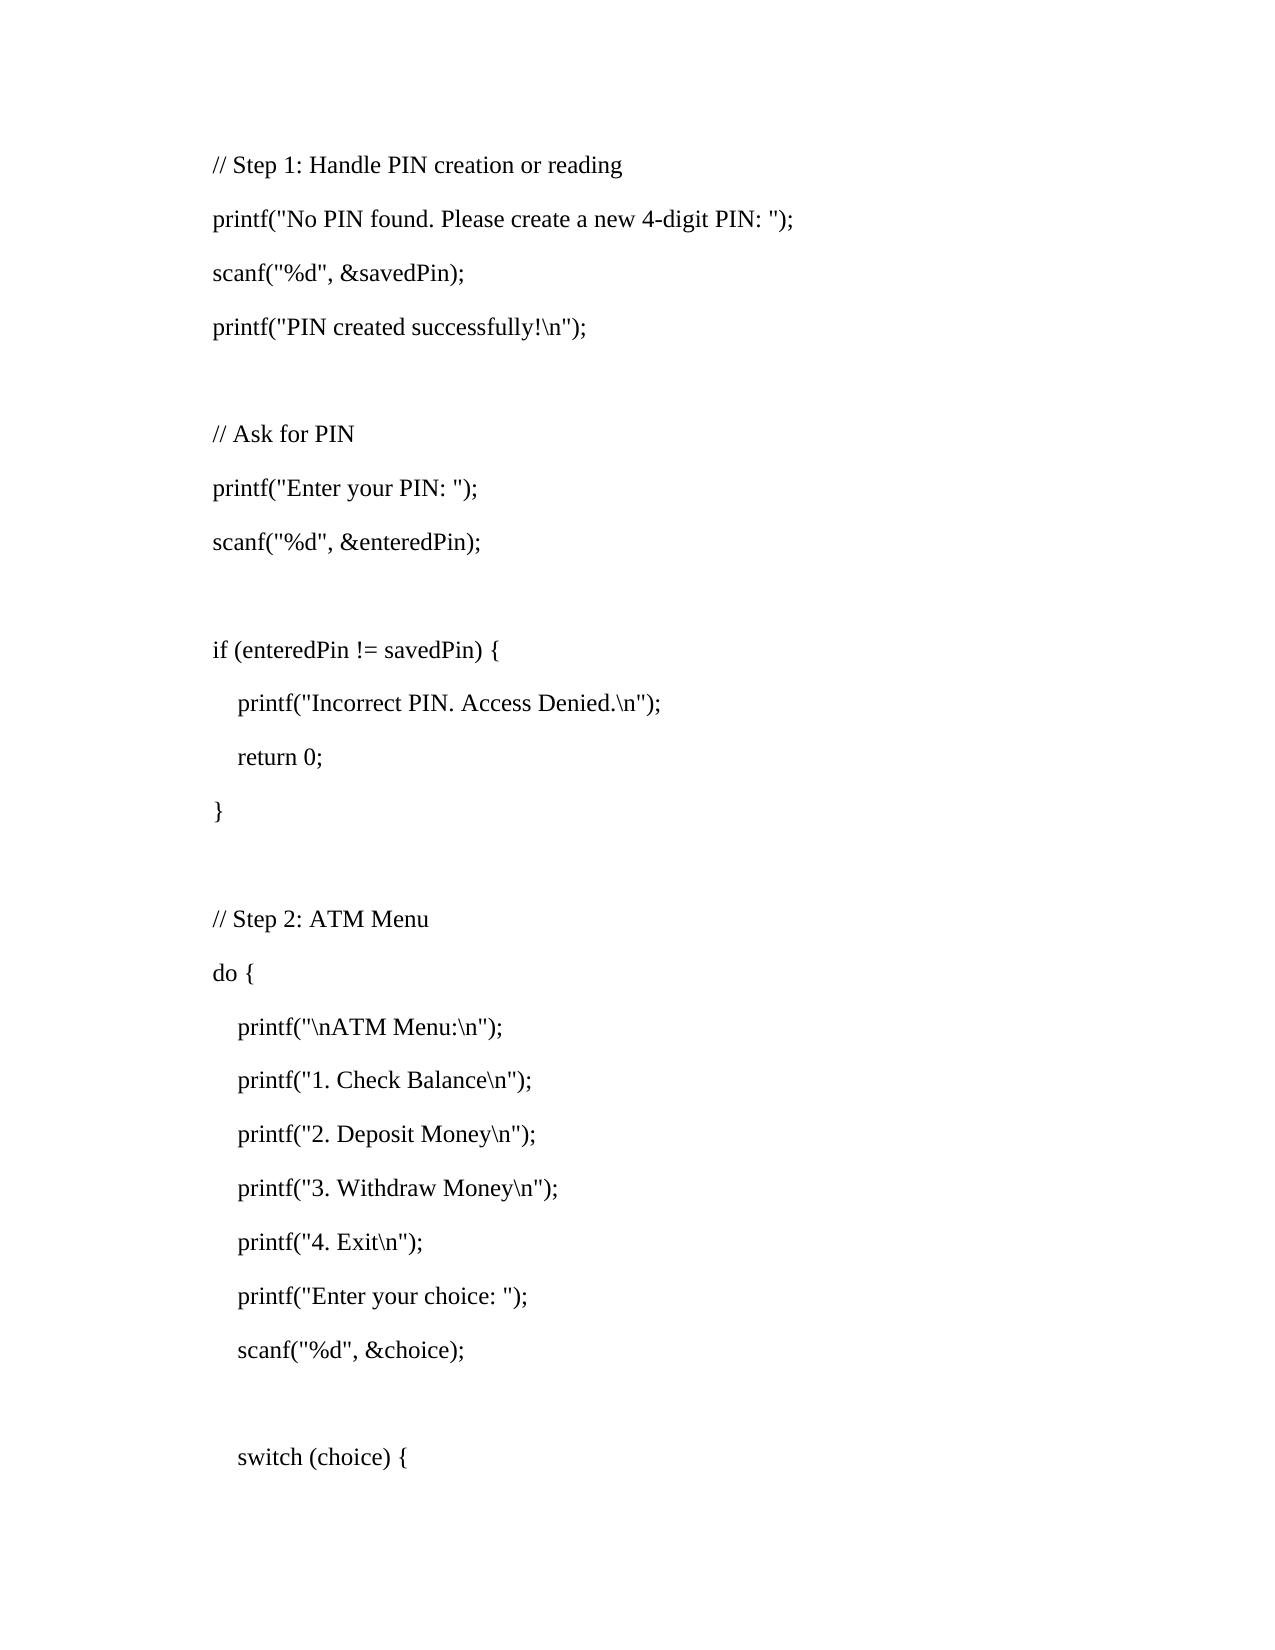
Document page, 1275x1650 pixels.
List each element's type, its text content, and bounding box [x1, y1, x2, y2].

list if (enteredPin != savedPin) { [187, 635, 1087, 663]
list switch (choice) { [187, 1442, 1087, 1471]
list scanf("%d", &choice); [187, 1335, 1087, 1363]
list } [187, 796, 1087, 825]
list printf("Enter your PIN: "); [187, 473, 1087, 502]
list printf("PIN created successfully!\n"); [187, 312, 1087, 340]
list printf("\nATM Menu:\n"); [187, 1012, 1087, 1040]
list printf("2. Deposit Money\n"); [187, 1119, 1087, 1148]
list printf("1. Check Balance\n"); [187, 1066, 1087, 1094]
list // Ask for PIN [187, 419, 1087, 448]
list printf("No PIN found. Please create a new 4-digit PIN: "); [187, 204, 1087, 233]
list scanf("%d", &savedPin); [187, 258, 1087, 286]
list scanf("%d", &enteredPin); [187, 527, 1087, 556]
list // Step 2: ATM Menu [187, 904, 1087, 933]
list return 0; [187, 742, 1087, 771]
list printf("3. Withdraw Money\n"); [187, 1173, 1087, 1202]
list printf("Incorrect PIN. Access Denied.\n"); [187, 688, 1087, 717]
list printf("Enter your choice: "); [187, 1281, 1087, 1310]
list // Step 1: Handle PIN creation or reading [187, 150, 1087, 179]
list do { [187, 958, 1087, 987]
list printf("4. Exit\n"); [187, 1227, 1087, 1256]
